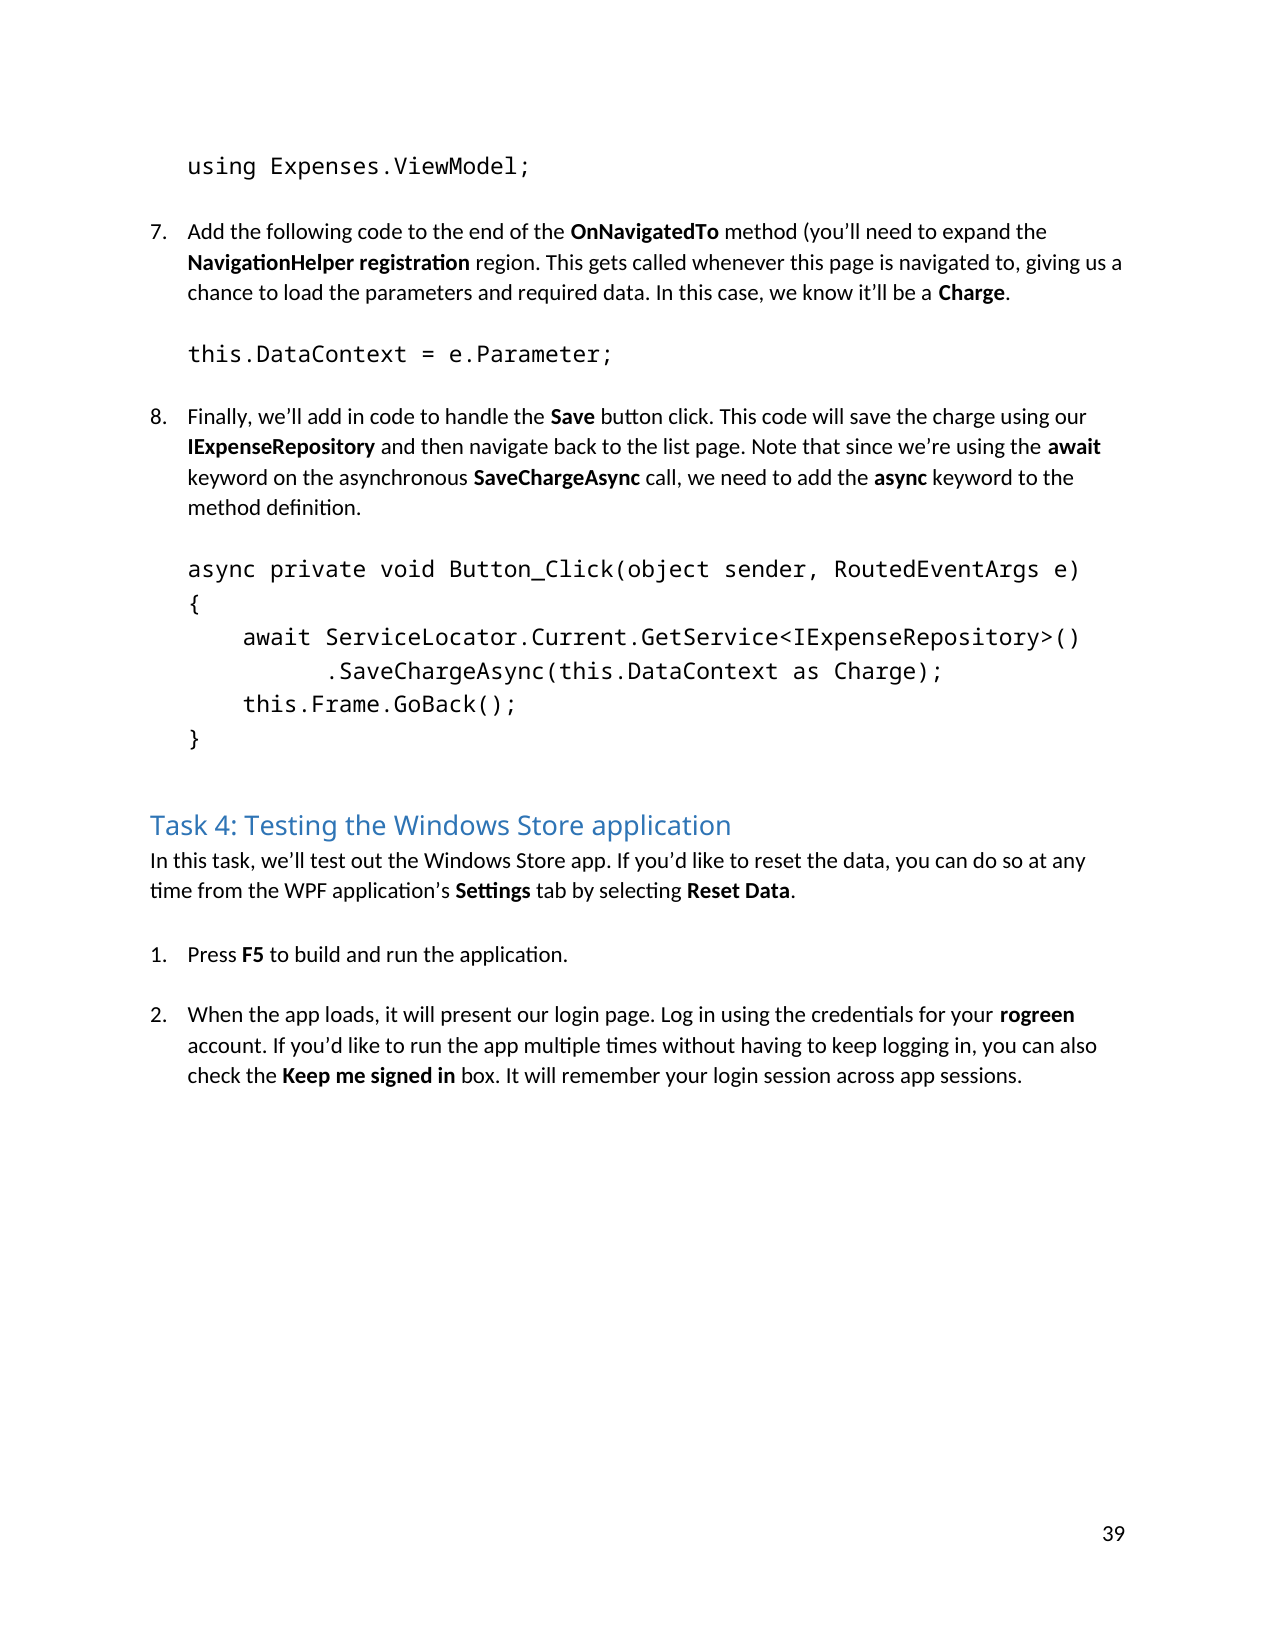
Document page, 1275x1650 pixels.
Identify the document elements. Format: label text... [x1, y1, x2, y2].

list Add the following code to the end of the OnNavigatedTo method (you’ll need to expand the NavigationHelper registration region. This gets called whenever this page is navigated to, giving us a chance to load the parameters and required data. In this case, we know it’ll be a Charge. [150, 217, 1125, 306]
list In this task, we’ll test out the Windows Store app. If you’d like to reset the data, you can do so at any time from the WPF application’s Settings tab by selecting Reset Data. [150, 846, 1125, 904]
list When the app loads, it will present our login page. Log in using the credentials for your rogreen account. If you’d like to run the app multiple times without having to keep logging in, you can also check the Keep me signed in box. It will remember your login session across app sessions. [150, 1001, 1125, 1089]
list { [187, 587, 1125, 618]
list this.DataContext = e.Parameter; [187, 338, 1125, 369]
subtitle Task 4: Testing the Windows Store application [150, 806, 1125, 843]
list using Expenses.ViewModel; [187, 150, 1125, 181]
list await ServiceLocator.Current.GetService<IExpenseRepository>() [187, 621, 1125, 652]
list async private void Button_Click(object sender, RoutedEventArgs e) [187, 553, 1125, 584]
list this.Frame.GoBack(); [187, 688, 1125, 719]
list } [187, 722, 1125, 753]
list Finally, we’ll add in code to handle the Save button click. This code will save the charge using our IExpenseRepository and then navigate back to the list page. Note that since we’re using the await keyword on the asynchronous SaveChargeAsync call, we need to add the async keyword to the method definition. [150, 402, 1125, 521]
list .SaveChargeAsync(this.DataContext as Charge); [187, 654, 1125, 686]
list Press F5 to build and run the application. [150, 940, 1125, 968]
